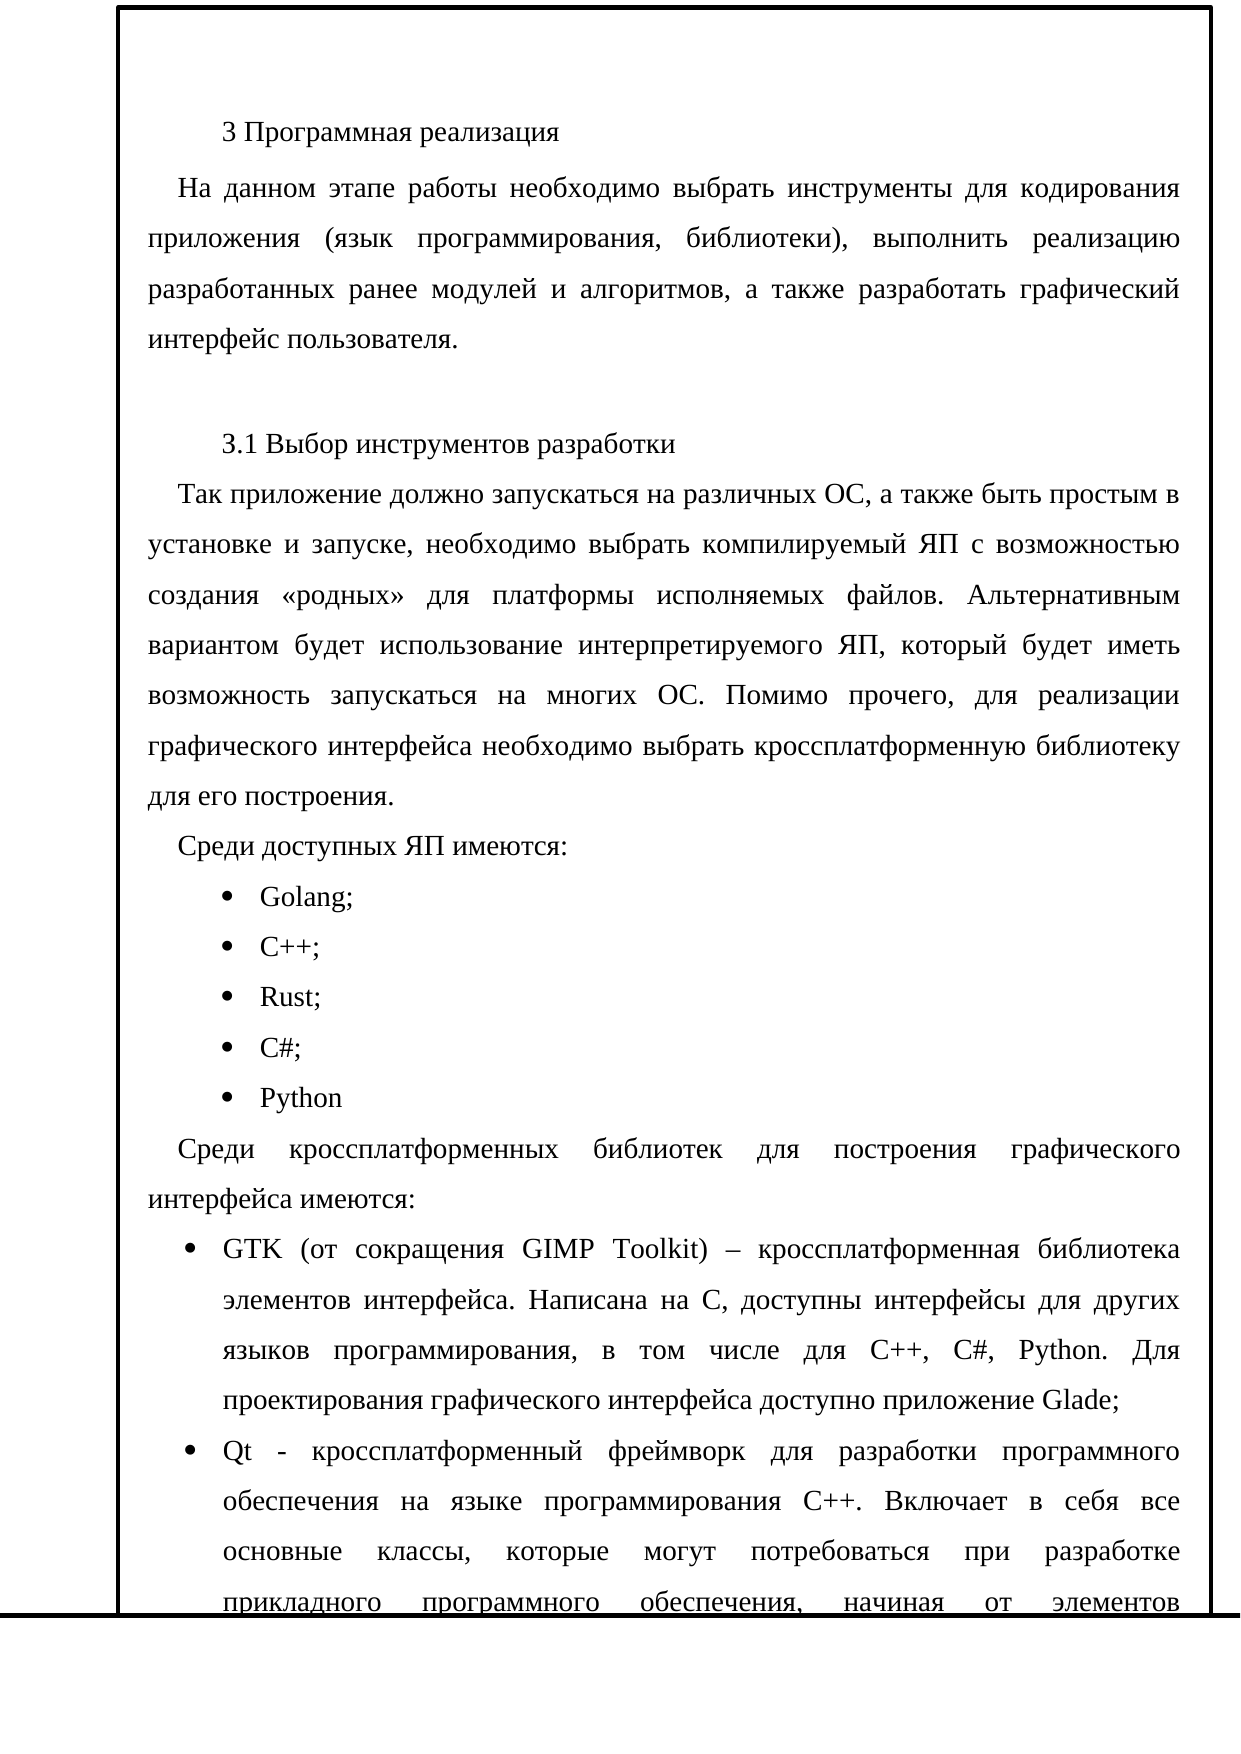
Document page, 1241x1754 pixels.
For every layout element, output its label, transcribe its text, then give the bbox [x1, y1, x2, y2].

text Среди кроссплатформенных библиотек для построения графического интерфейса имеются: [148, 1131, 1181, 1215]
text На данном этапе работы необходимо выбрать инструменты для кодирования приложения (язык программирования, библиотеки), выполнить реализацию разработанных ранее модулей и алгоритмов, а также разработать графический интерфейс пользователя. [148, 170, 1181, 355]
list Rust; [222, 979, 1181, 1013]
text Так приложение должно запускаться на различных ОС, а также быть простым в установке и запуске, необходимо выбрать компилируемый ЯП с возможностью создания «родных» для платформы исполняемых файлов. Альтернативным вариантом будет использование интерпретируемого ЯП, который будет иметь возможность запускаться на многих ОС. Помимо прочего, для реализации графического интерфейса необходимо выбрать кроссплатформенную библиотеку для его построения. [148, 476, 1181, 812]
subtitle 3 Программная реализация [148, 114, 1181, 147]
list Golang; [222, 879, 1181, 912]
list C#; [222, 1030, 1181, 1064]
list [185, 1433, 1181, 1617]
list C++; [222, 929, 1181, 963]
subtitle З.1 Выбор инструментов разработки [148, 426, 1181, 459]
text Среди доступных ЯП имеются: [148, 828, 1181, 862]
list GTK (от сокращения GIMP Toolkit) – кроссплатформенная библиотека элементов интерфейса. Написана на C, доступны интерфейсы для других языков программирования, в том числе для C++, C#, Python. Для проектирования графического интерфейса доступно приложение Glade; [185, 1231, 1181, 1416]
list Python [222, 1080, 1181, 1114]
